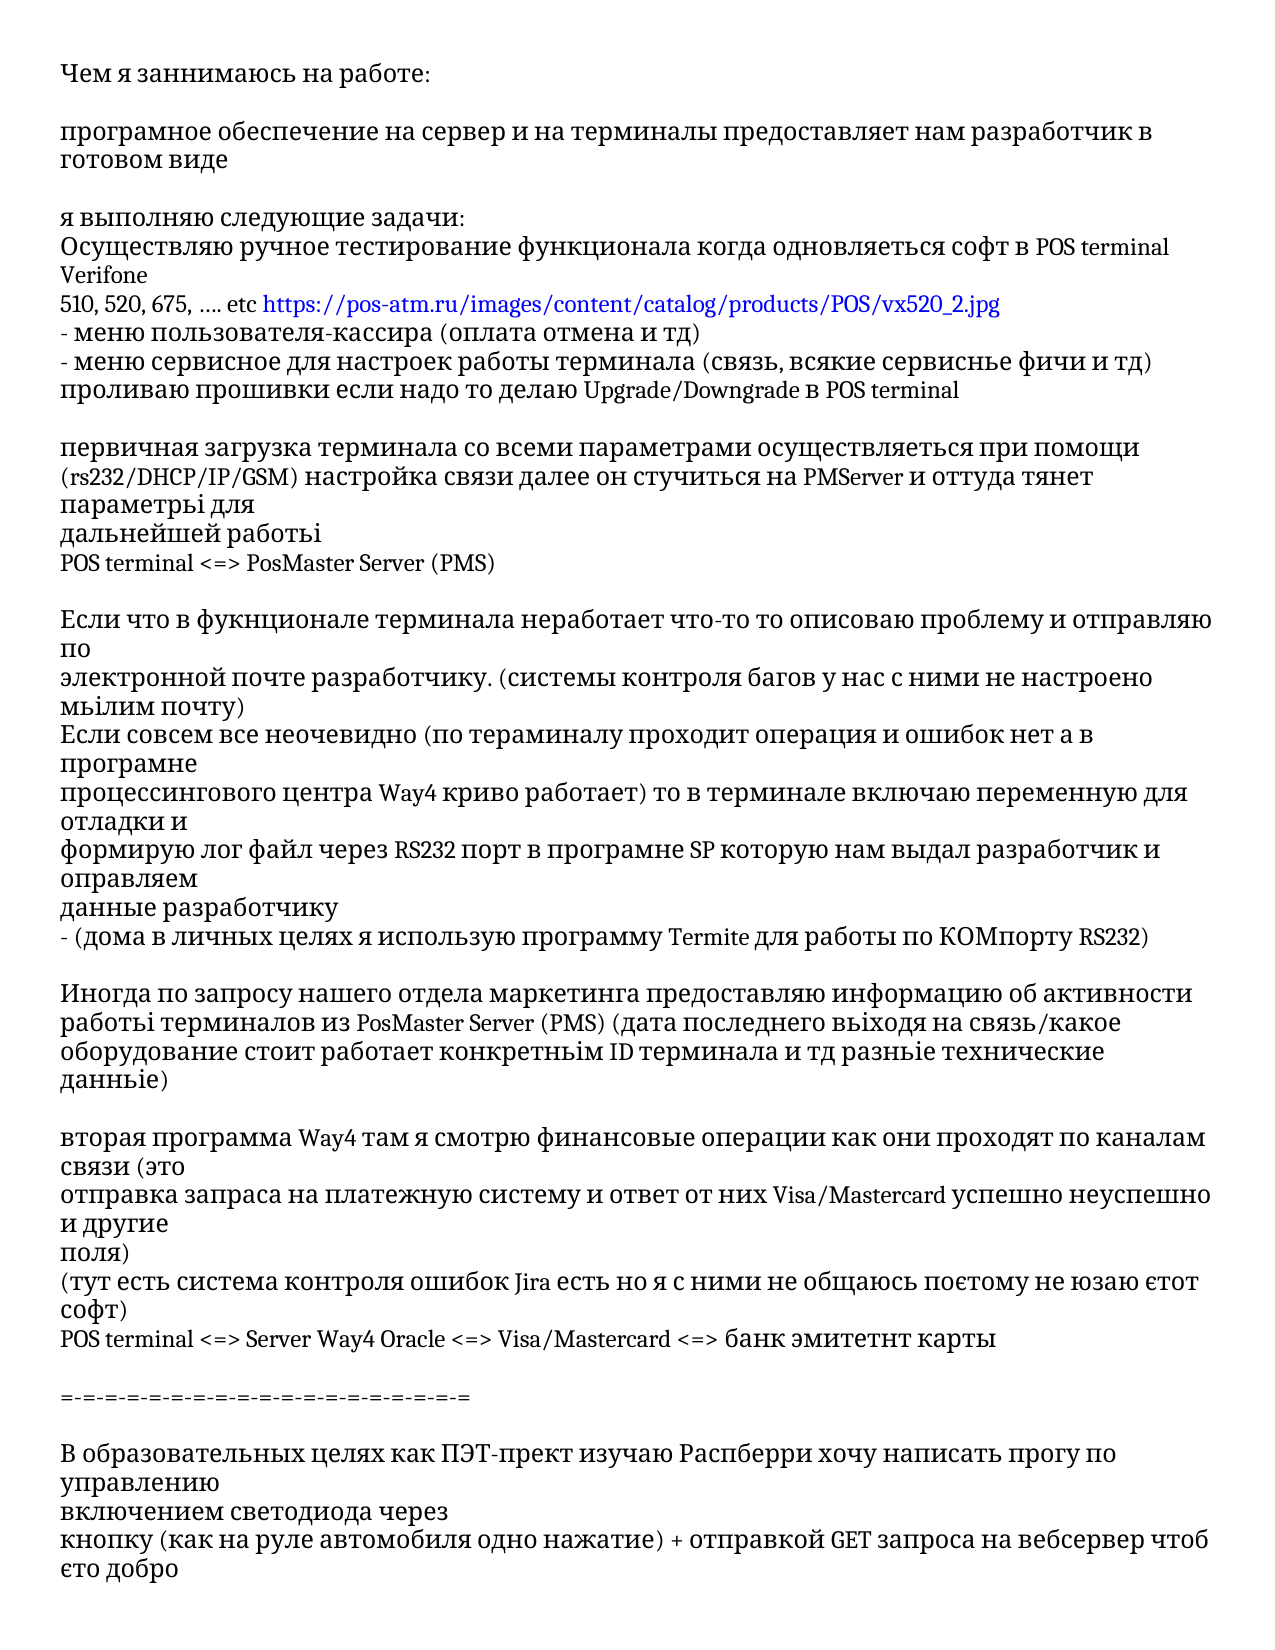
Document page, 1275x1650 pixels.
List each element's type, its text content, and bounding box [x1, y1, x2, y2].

text проливаю прошивки если надо то делаю Upgrade/Downgrade в POS terminal [60, 376, 1215, 405]
text =-=-=-=-=-=-=-=-=-=-=-=-=-=-=-=-=-=-= [60, 1382, 1215, 1411]
text Чем я заннимаюсь на работе: [60, 60, 1215, 89]
text Если что в фукнционале терминала неработает что-то то описоваю проблему и отправляю по [60, 606, 1215, 664]
text процессингового центра Way4 криво работает) то в терминале включаю переменную для отладки и [60, 779, 1215, 836]
text отправка запраса на платежную систему и ответ от них Visa/Mastercard успешно неуспешно и другие [60, 1181, 1215, 1239]
text данные разработчику [60, 894, 1215, 922]
text Иногда по запросу нашего отдела маркетинга предоставляю информацию об активности работьі терминалов из PosMaster Server (PMS) (дата последнего вьіходя на связь/какое оборудование стоит работает конкретньім ID терминала и тд разньіе технические данньіе) [60, 980, 1215, 1095]
text POS terminal <=> PosMaster Server (PMS) [60, 549, 1215, 577]
text Если совсем все неочевидно (по тераминалу проходит операция и ошибок нет а в програмне [60, 721, 1215, 779]
text электронной почте разработчику. (системы контроля багов у нас с ними не настроено мьілим почту) [60, 664, 1215, 721]
text дальнейшей работьі [60, 520, 1215, 549]
text поля) [60, 1239, 1215, 1267]
text формирую лог файл через RS232 порт в програмне SP которую нам выдал разработчик и оправляем [60, 836, 1215, 894]
text В образовательных целях как ПЭТ-прект изучаю Распберри хочу написать прогу по управлению [60, 1440, 1215, 1497]
text - меню сервисное для настроек работы терминала (связь, всякие сервиснье фичи и тд) [60, 347, 1215, 376]
text - (дома в личных целях я использую программу Termite для работы по КОМпорту RS232) [60, 922, 1215, 951]
text кнопку (как на руле автомобиля одно нажатие) + отправкой GET запроса на вебсервер чтоб єто добро [60, 1526, 1215, 1584]
text вторая программа Way4 там я смотрю финансовые операции как они проходят по каналам связи (это [60, 1124, 1215, 1181]
text включением светодиода через [60, 1497, 1215, 1526]
text первичная загрузка терминала со всеми параметрами осуществляеться при помощи [60, 434, 1215, 462]
text я выполняю следующие задачи: [60, 204, 1215, 232]
text Осуществляю ручное тестирование функционала когда одновляеться софт в POS terminal Verifone [60, 232, 1215, 290]
text (тут есть система контроля ошибок Jira есть но я с ними не общаюсь поєтому не юзаю єтот софт) [60, 1267, 1215, 1325]
text POS terminal <=> Server Way4 Oracle <=> Visa/Mastercard <=> банк эмитетнт карты [60, 1325, 1215, 1354]
text (rs232/DHCP/IP/GSM) настройка связи далее он стучиться на PMServer и оттуда тянет параметрьі для [60, 462, 1215, 520]
text - меню пользователя-кассира (оплата отмена и тд) [60, 319, 1215, 347]
text 510, 520, 675, …. etc https://pos-atm.ru/images/content/catalog/products/POS/vx520_2.jpg [60, 290, 1215, 319]
text програмное обеспечение на сервер и на терминалы предоставляет нам разработчик в готовом виде [60, 117, 1215, 175]
